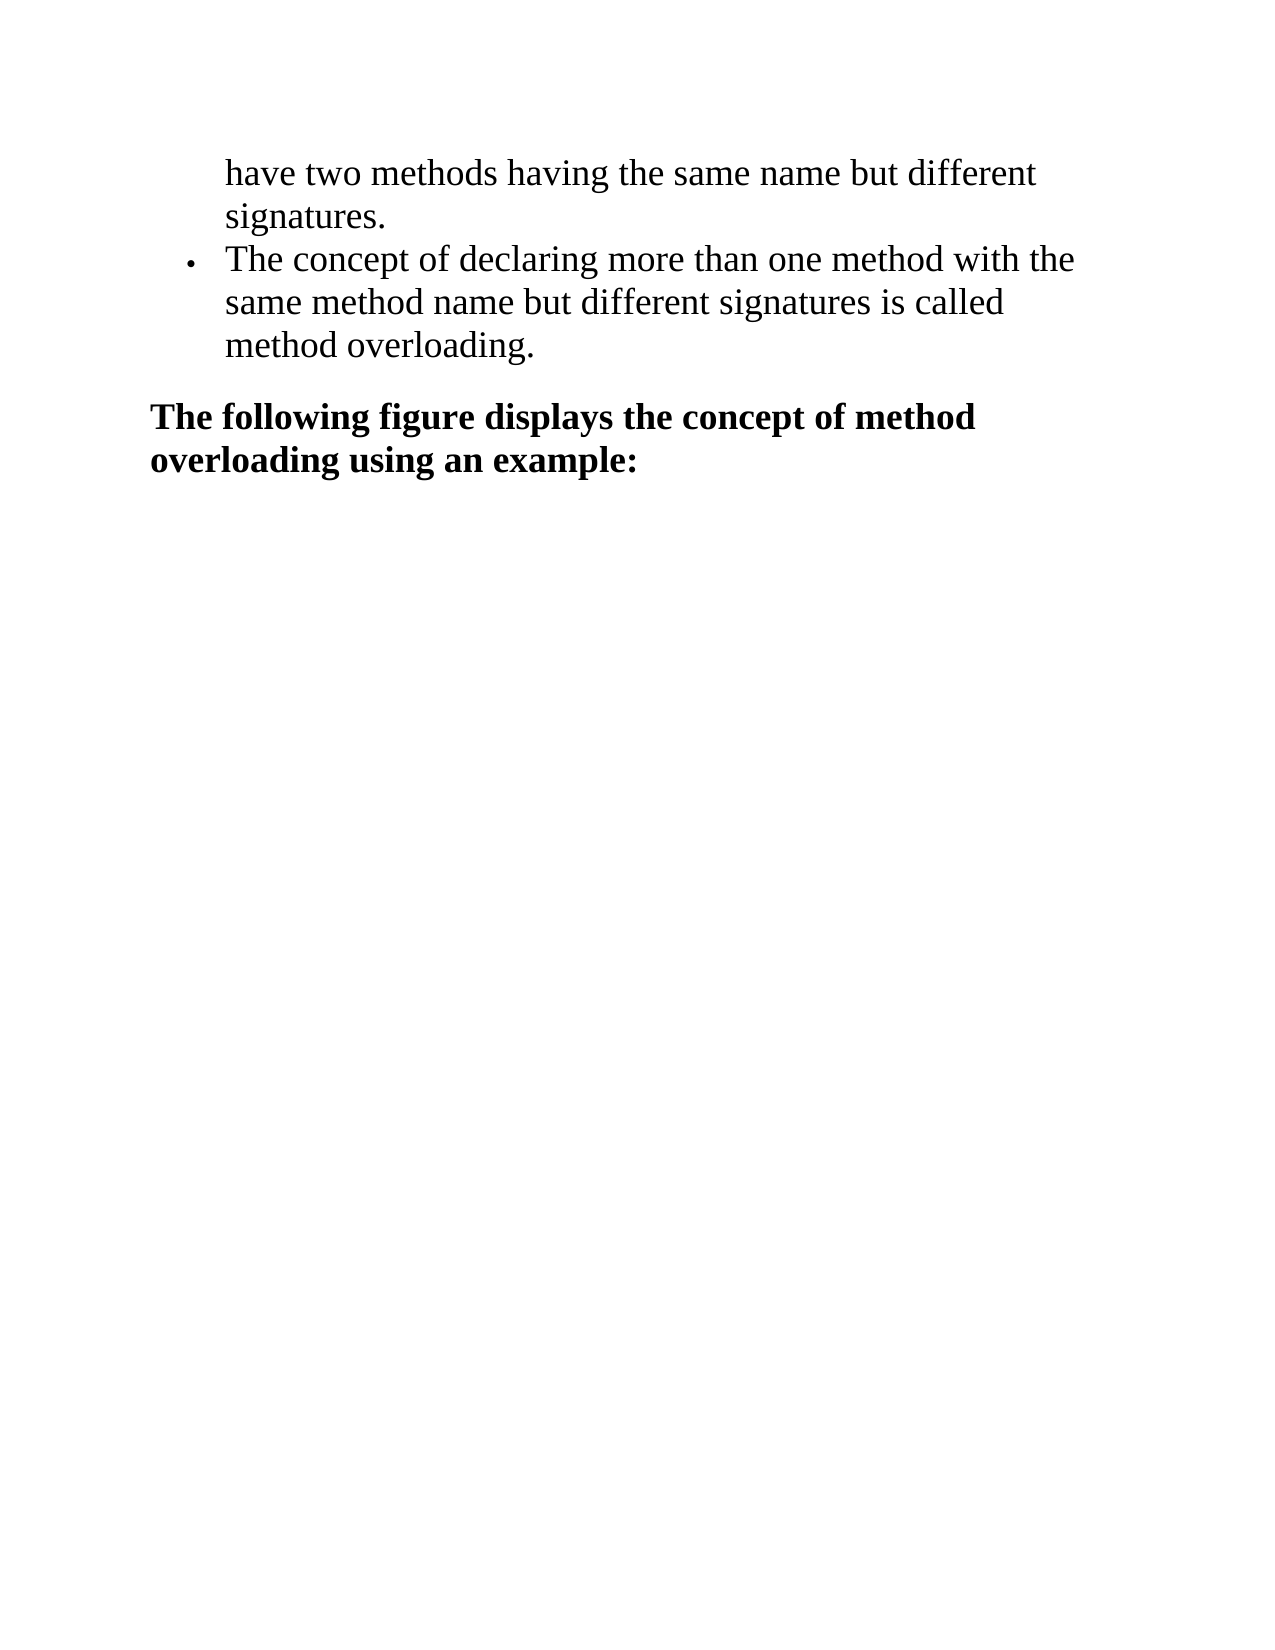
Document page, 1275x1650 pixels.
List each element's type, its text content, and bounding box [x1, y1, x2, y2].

list The concept of declaring more than one method with the same method name but different signatures is called method overloading. [187, 236, 1125, 366]
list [187, 150, 1125, 236]
text The following figure displays the concept of method overloading using an example: [150, 395, 1125, 481]
